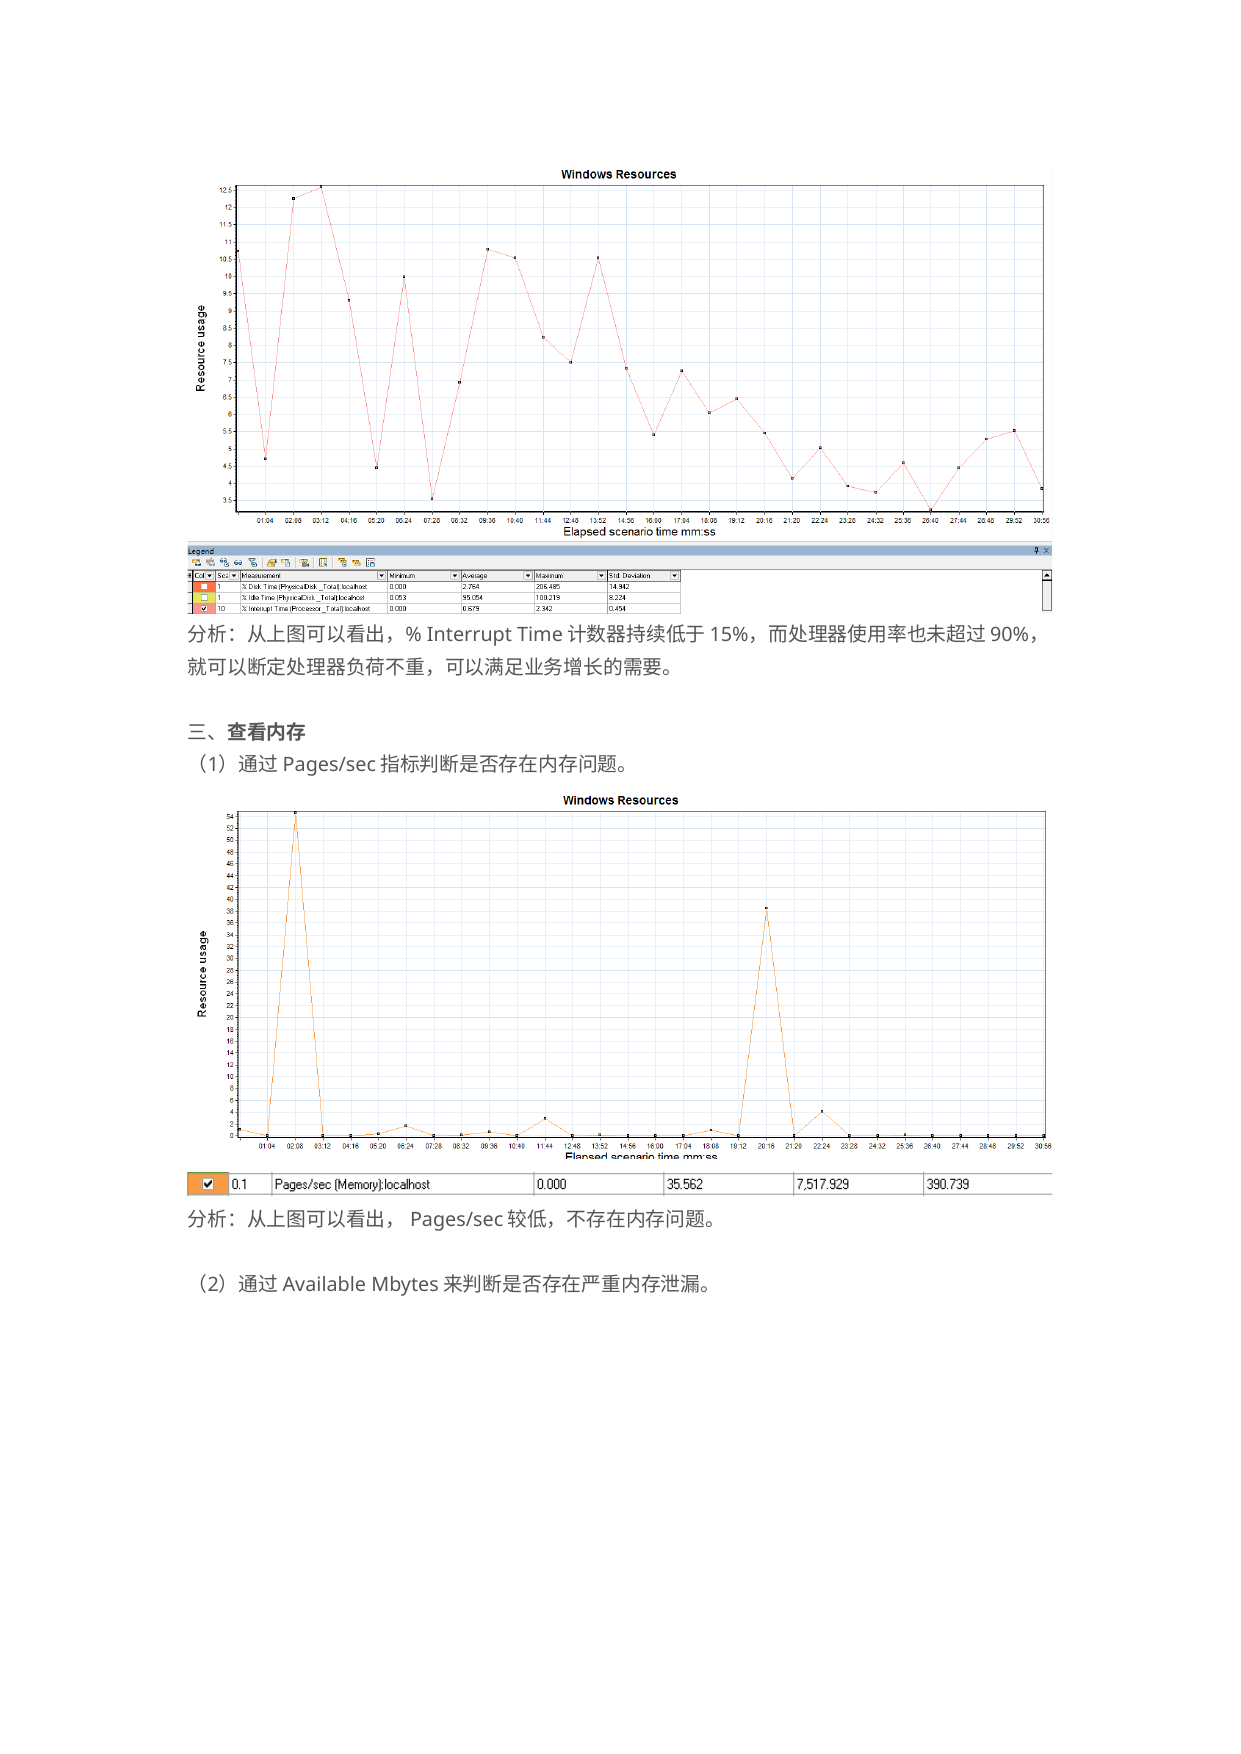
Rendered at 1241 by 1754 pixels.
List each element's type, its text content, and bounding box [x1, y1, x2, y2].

list 查看内存 [187, 714, 1053, 747]
list 分析：从上图可以看出， Pages/sec较低，不存在内存问题。 [187, 1202, 1053, 1234]
list 通过 Available Mbytes来判断是否存在严重内存泄漏。 [187, 1267, 1053, 1299]
list 分析：从上图可以看出，% Interrupt Time计数器持续低于15%，而处理器使用率也未超过90%，就可以断定处理器负荷不重，可以满足业务增长的需要。 [187, 617, 1053, 682]
picture [187, 790, 1053, 1159]
picture [187, 1172, 1053, 1196]
picture [187, 165, 1053, 614]
list （1）通过 Pages/sec指标判断是否存在内存问题。 [187, 747, 1053, 779]
